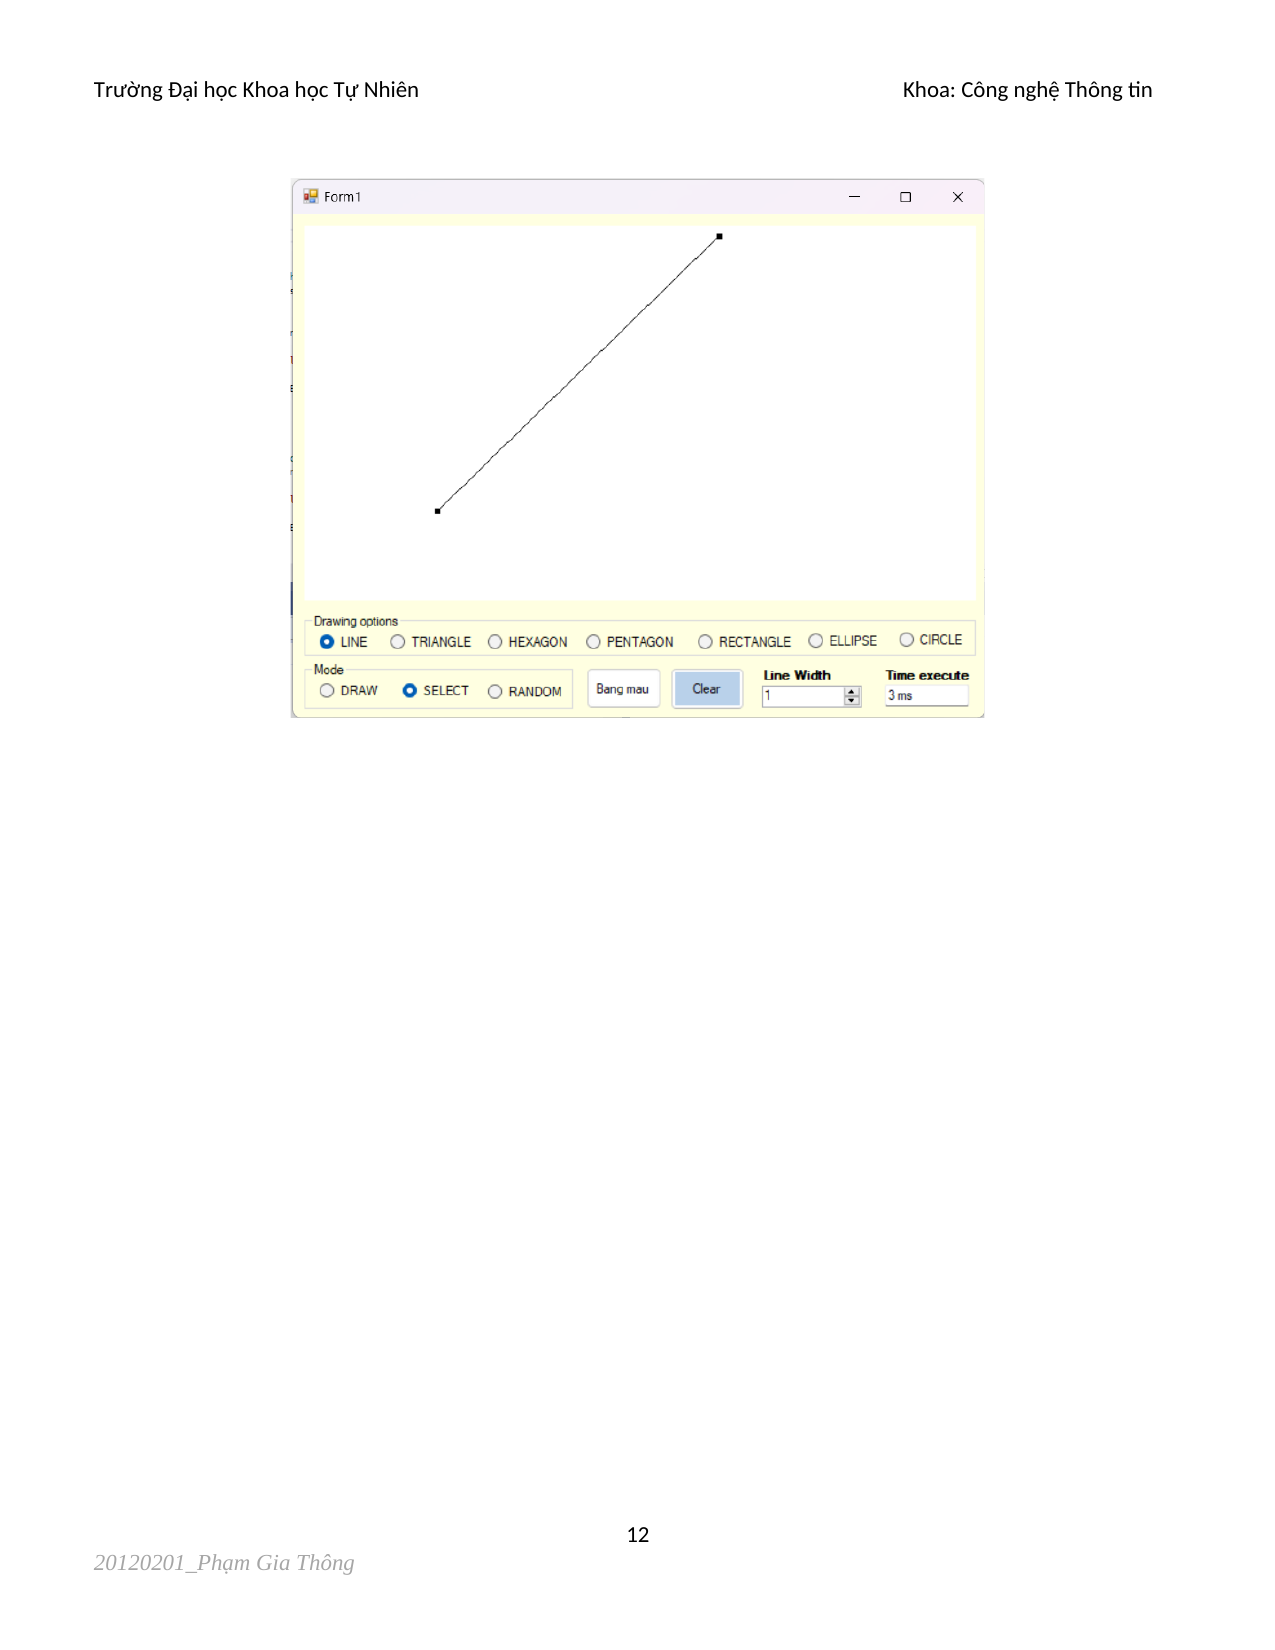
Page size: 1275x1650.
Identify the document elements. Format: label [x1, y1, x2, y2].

picture [290, 178, 985, 718]
